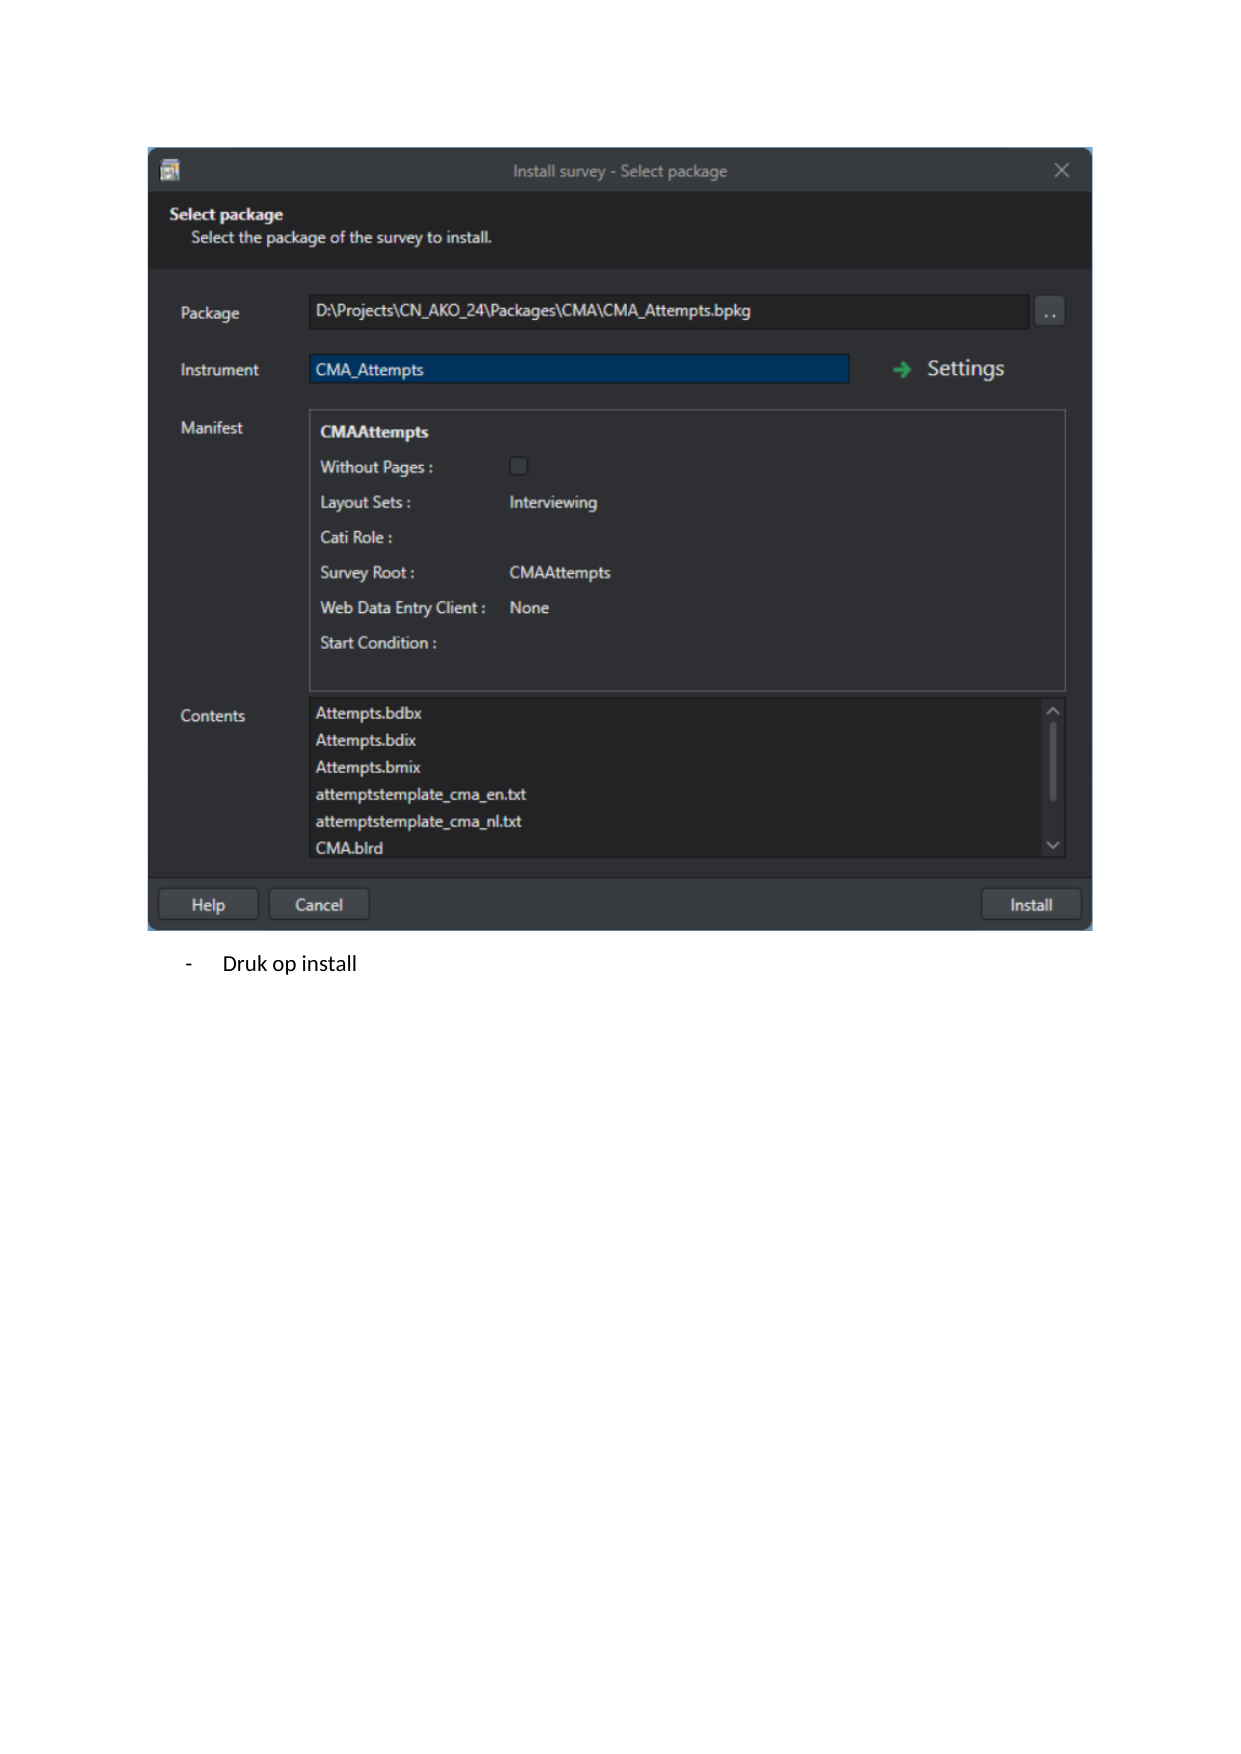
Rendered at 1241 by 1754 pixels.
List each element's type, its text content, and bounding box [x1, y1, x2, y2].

picture [147, 147, 1093, 931]
list Druk op install [185, 949, 1093, 977]
